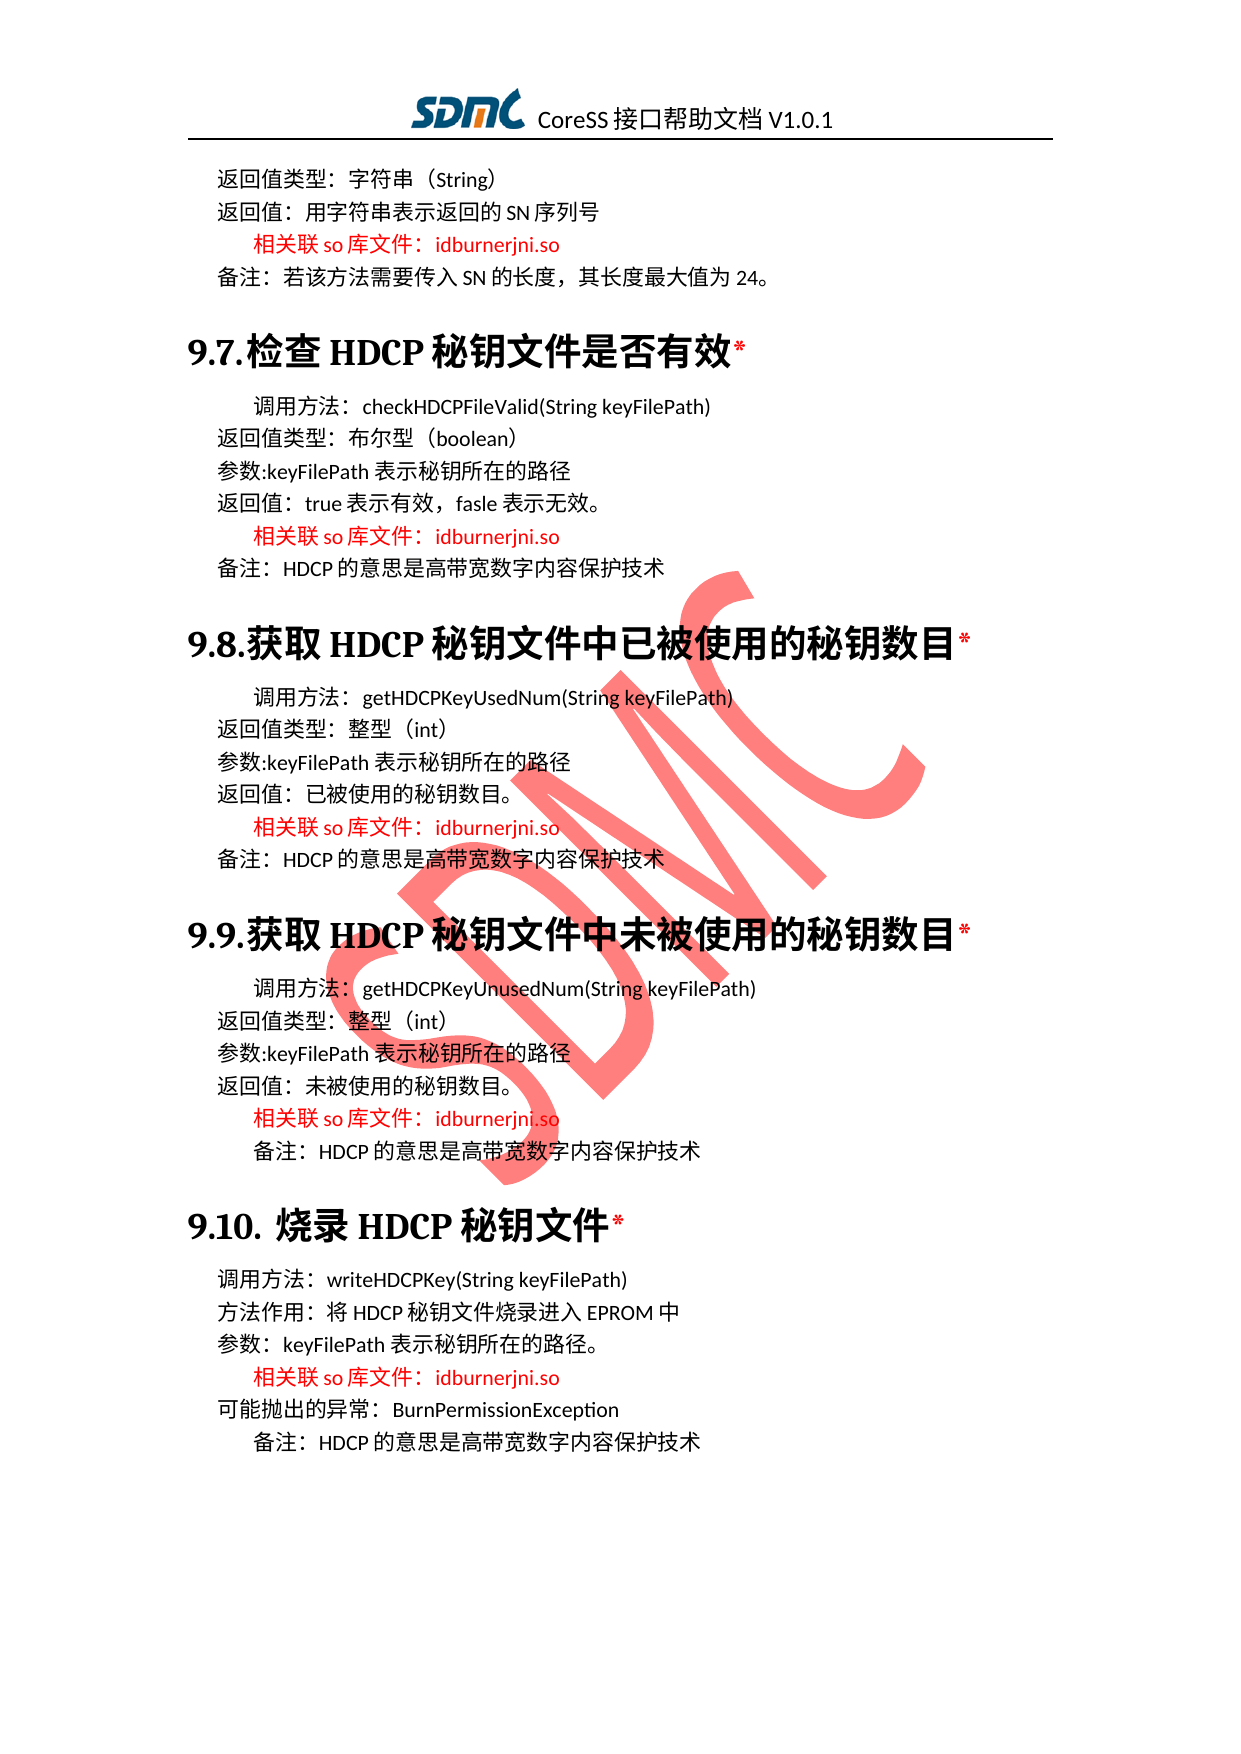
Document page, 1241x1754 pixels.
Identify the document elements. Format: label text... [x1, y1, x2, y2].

text 备注：HDCP的意思是高带宽数字内容保护技术 [187, 842, 1053, 874]
text 相关联so库文件：idburnerjni.so [187, 518, 1053, 551]
text 参数:keyFilePath 表示秘钥所在的路径 [187, 1036, 1053, 1068]
text 备注：HDCP的意思是高带宽数字内容保护技术 [187, 551, 1053, 583]
text 调用方法：getHDCPKeyUnusedNum(String keyFilePath) [187, 971, 1053, 1003]
text 返回值：未被使用的秘钥数目。 [187, 1068, 1053, 1101]
text 返回值：true表示有效，fasle表示无效。 [187, 486, 1053, 518]
text 相关联so库文件：idburnerjni.so [187, 809, 1053, 842]
text 调用方法：checkHDCPFileValid(String keyFilePath) [187, 388, 1053, 421]
subtitle 获取HDCP秘钥文件中已被使用的秘钥数目* [187, 608, 1053, 673]
text 返回值类型：整型（int） [187, 712, 1053, 744]
text 调用方法：writeHDCPKey(String keyFilePath) [187, 1262, 1053, 1294]
text 相关联so库文件：idburnerjni.so [187, 1101, 1053, 1133]
text 参数：keyFilePath 表示秘钥所在的路径。 [187, 1327, 1053, 1359]
text 返回值类型：字符串（String） [187, 162, 1053, 194]
text 可能抛出的异常：BurnPermissionException [187, 1392, 1053, 1424]
text 备注：若该方法需要传入SN的长度，其长度最大值为24。 [187, 259, 1053, 292]
text 参数:keyFilePath 表示秘钥所在的路径 [187, 453, 1053, 486]
text 返回值类型：布尔型（boolean） [187, 421, 1053, 453]
text 备注：HDCP的意思是高带宽数字内容保护技术 [187, 1133, 1053, 1166]
subtitle 获取HDCP秘钥文件中未被使用的秘钥数目* [187, 899, 1053, 964]
text 方法作用：将HDCP秘钥文件烧录进入EPROM中 [187, 1294, 1053, 1327]
text 返回值：用字符串表示返回的SN序列号 [187, 194, 1053, 227]
text 返回值：已被使用的秘钥数目。 [187, 777, 1053, 809]
text 相关联so库文件：idburnerjni.so [187, 227, 1053, 259]
subtitle 检查HDCP秘钥文件是否有效* [187, 317, 1053, 382]
text 参数:keyFilePath 表示秘钥所在的路径 [187, 744, 1053, 777]
text 调用方法：getHDCPKeyUsedNum(String keyFilePath) [187, 679, 1053, 712]
subtitle 烧录HDCP秘钥文件* [187, 1191, 1053, 1256]
text 备注：HDCP的意思是高带宽数字内容保护技术 [187, 1424, 1053, 1457]
text 相关联so库文件：idburnerjni.so [187, 1359, 1053, 1392]
text 返回值类型：整型（int） [187, 1003, 1053, 1036]
picture [411, 88, 525, 129]
